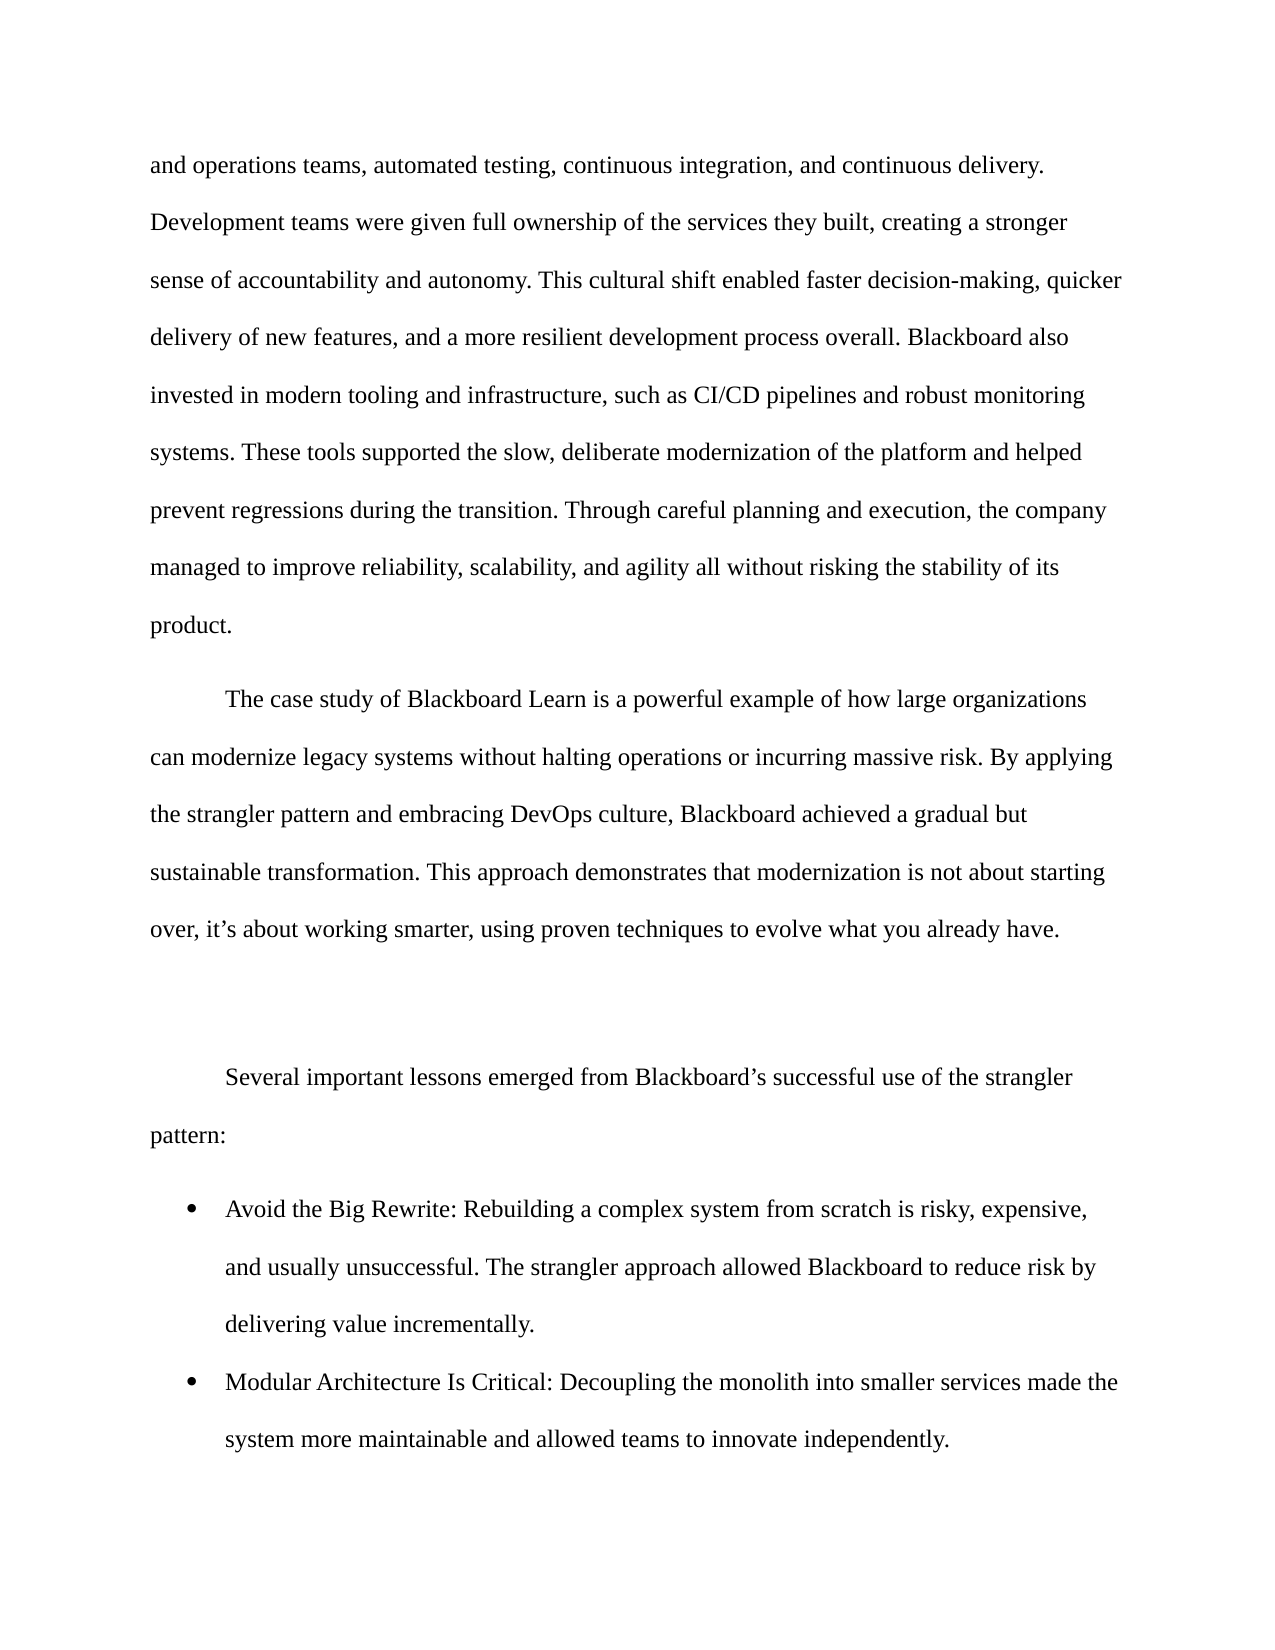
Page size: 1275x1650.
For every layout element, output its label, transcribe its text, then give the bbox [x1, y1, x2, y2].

list Avoid the Big Rewrite: Rebuilding a complex system from scratch is risky, expensive, and usually unsuccessful. The strangler approach allowed Blackboard to reduce risk by delivering value incrementally. [187, 1194, 1125, 1338]
list Modular Architecture Is Critical: Decoupling the monolith into smaller services made the system more maintainable and allowed teams to innovate independently. [187, 1367, 1125, 1453]
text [150, 150, 1125, 639]
text The case study of Blackboard Learn is a powerful example of how large organizations can modernize legacy systems without halting operations or incurring massive risk. By applying the strangler pattern and embracing DevOps culture, Blackboard achieved a gradual but sustainable transformation. This approach demonstrates that modernization is not about starting over, it’s about working smarter, using proven techniques to evolve what you already have. [150, 684, 1125, 943]
text Several important lessons emerged from Blackboard’s successful use of the strangler pattern: [150, 1062, 1125, 1149]
